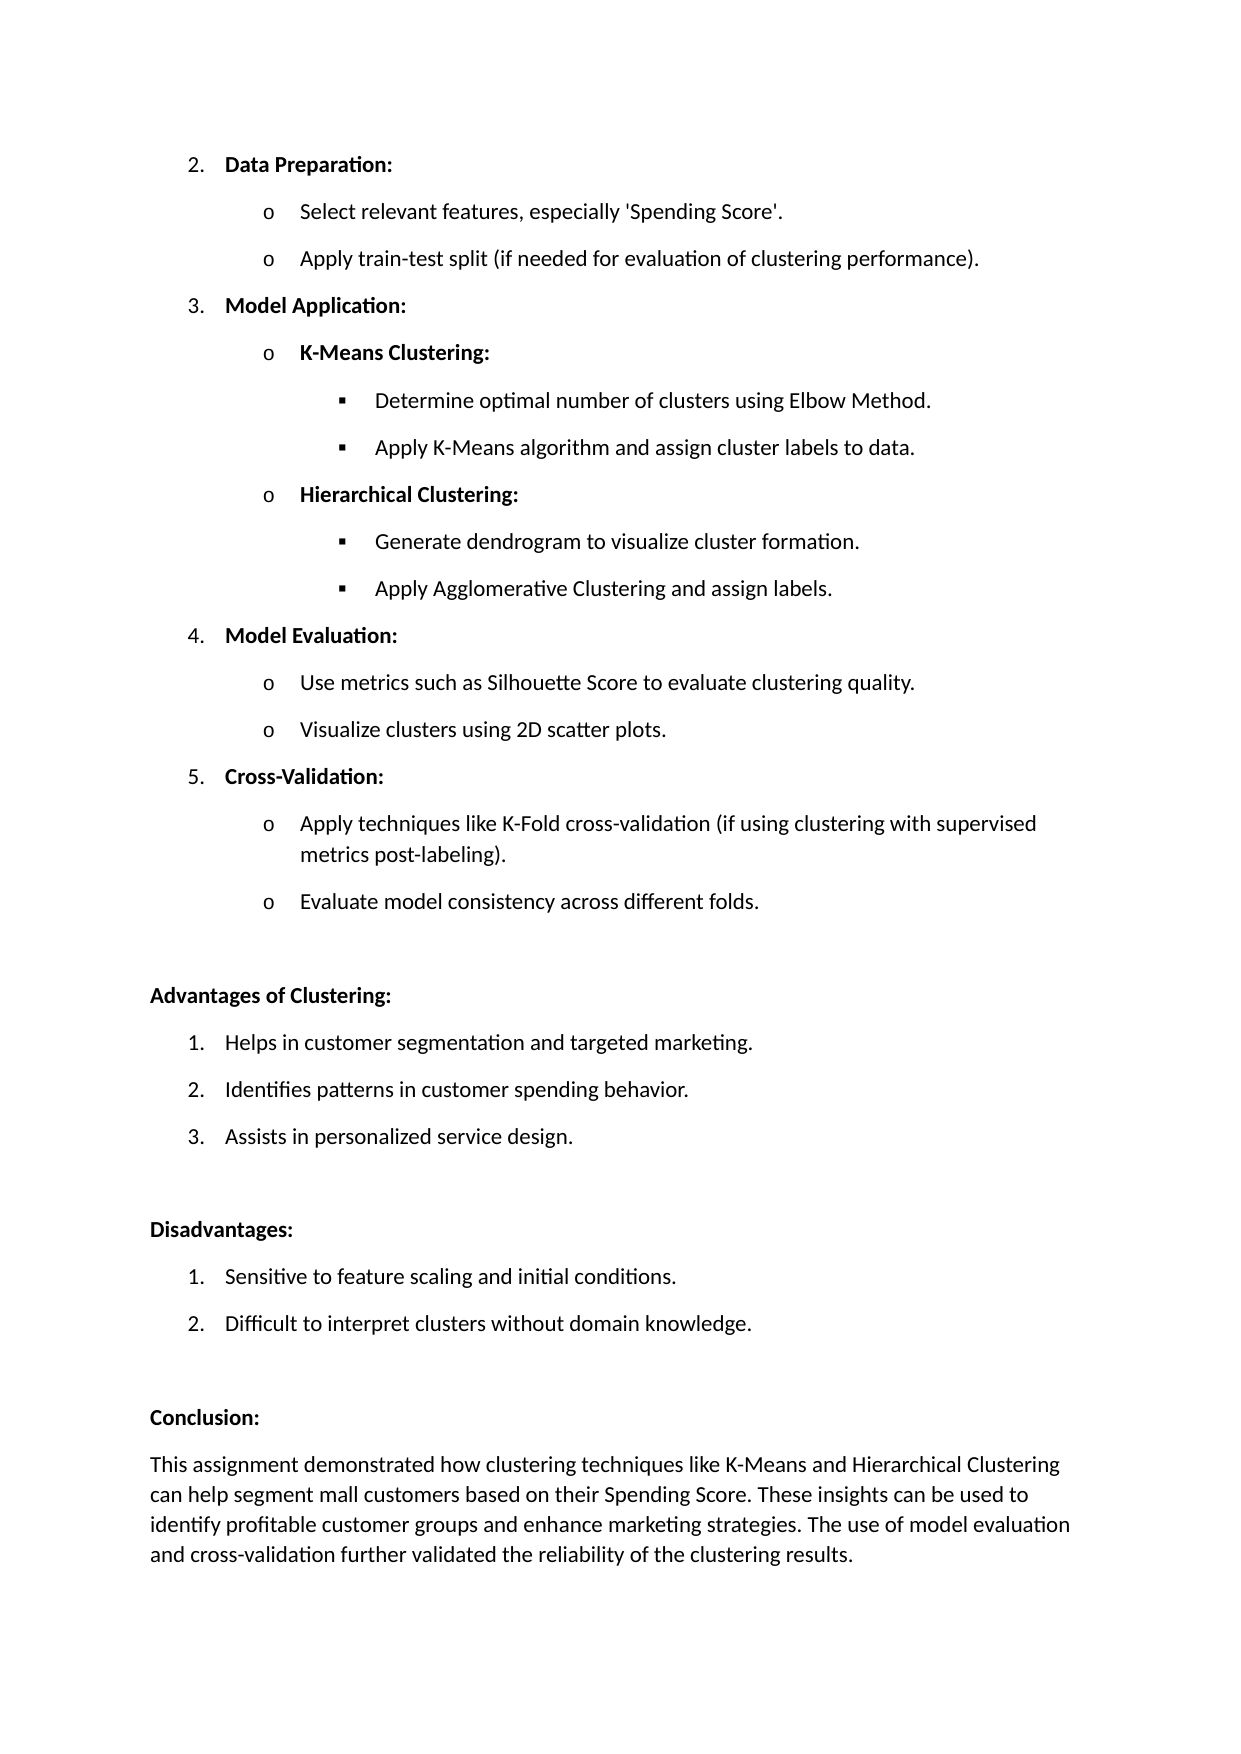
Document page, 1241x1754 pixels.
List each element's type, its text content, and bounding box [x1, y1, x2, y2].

list Apply K-Means algorithm and assign cluster labels to data. [337, 433, 1090, 461]
text This assignment demonstrated how clustering techniques like K-Means and Hierarchical Clustering can help segment mall customers based on their Spending Score. These insights can be used to identify profitable customer groups and enhance marketing strategies. The use of model evaluation and cross-validation further validated the reliability of the clustering results. [150, 1450, 1090, 1569]
list Apply train-test split (if needed for evaluation of clustering performance). [262, 244, 1090, 273]
list Sensitive to feature scaling and initial conditions. [187, 1262, 1090, 1291]
list Apply Agglomerative Clustering and assign labels. [337, 574, 1090, 602]
list Generate dendrogram to visualize cluster formation. [337, 527, 1090, 555]
text Conclusion: [150, 1403, 1090, 1431]
list Model Evaluation: [187, 621, 1090, 649]
list K-Means Clustering: [262, 338, 1090, 367]
list Identifies patterns in customer spending behavior. [187, 1075, 1090, 1103]
list Data Preparation: [187, 150, 1090, 178]
list Apply techniques like K-Fold cross-validation (if using clustering with supervised metrics post-labeling). [262, 809, 1090, 868]
text Disadvantages: [150, 1216, 1090, 1244]
list Assists in personalized service design. [187, 1122, 1090, 1150]
list Difficult to interpret clusters without domain knowledge. [187, 1309, 1090, 1337]
list Model Application: [187, 292, 1090, 320]
list Select relevant features, especially 'Spending Score'. [262, 197, 1090, 225]
list Visualize clusters using 2D scatter plots. [262, 715, 1090, 744]
list Evaluate model consistency across different folds. [262, 887, 1090, 916]
list Determine optimal number of clusters using Elbow Method. [337, 386, 1090, 414]
list Cross-Validation: [187, 762, 1090, 791]
list Helps in customer segmentation and targeted marketing. [187, 1028, 1090, 1056]
list Hierarchical Clustering: [262, 480, 1090, 508]
list Use metrics such as Silhouette Score to evaluate clustering quality. [262, 668, 1090, 696]
text Advantages of Clustering: [150, 981, 1090, 1009]
